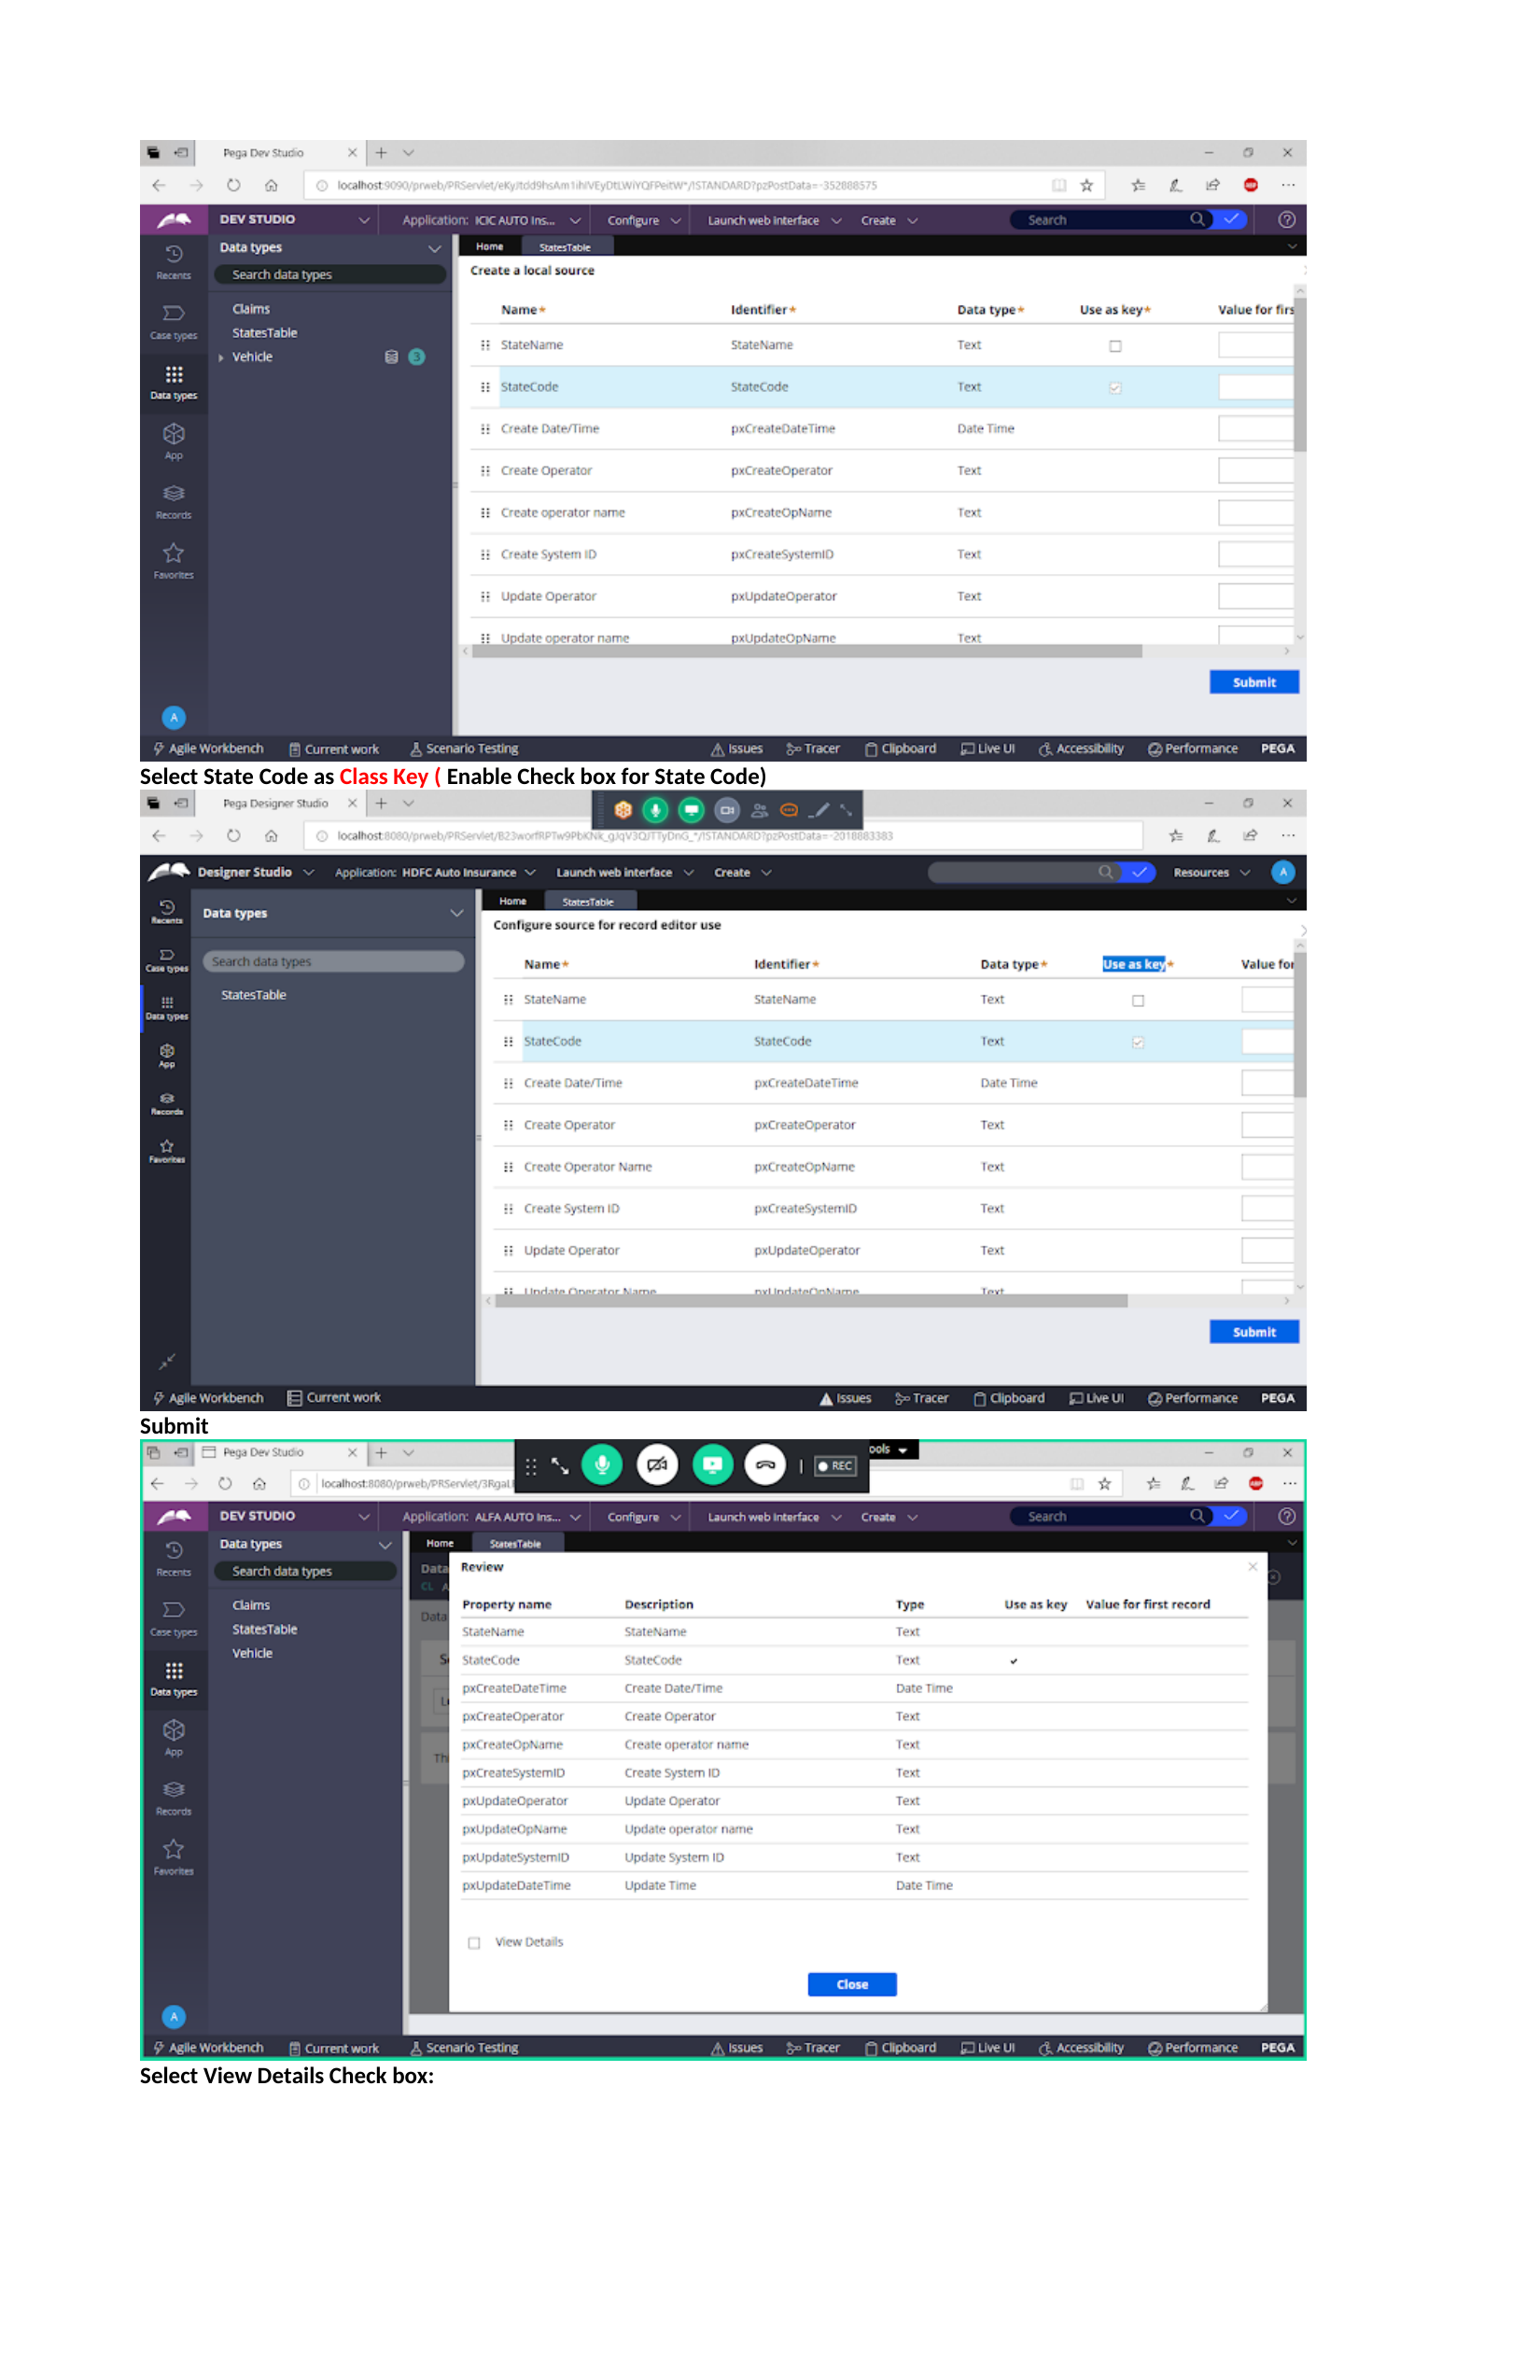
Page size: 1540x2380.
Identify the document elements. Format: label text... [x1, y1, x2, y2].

text Submit [140, 1411, 1400, 1439]
picture [140, 790, 1307, 1411]
text Select View Details Check box: [140, 2061, 1400, 2089]
text Select State Code as Class Key ( Enable Check box for State Code) [140, 762, 1400, 790]
picture [140, 140, 1307, 762]
picture [140, 1439, 1307, 2061]
